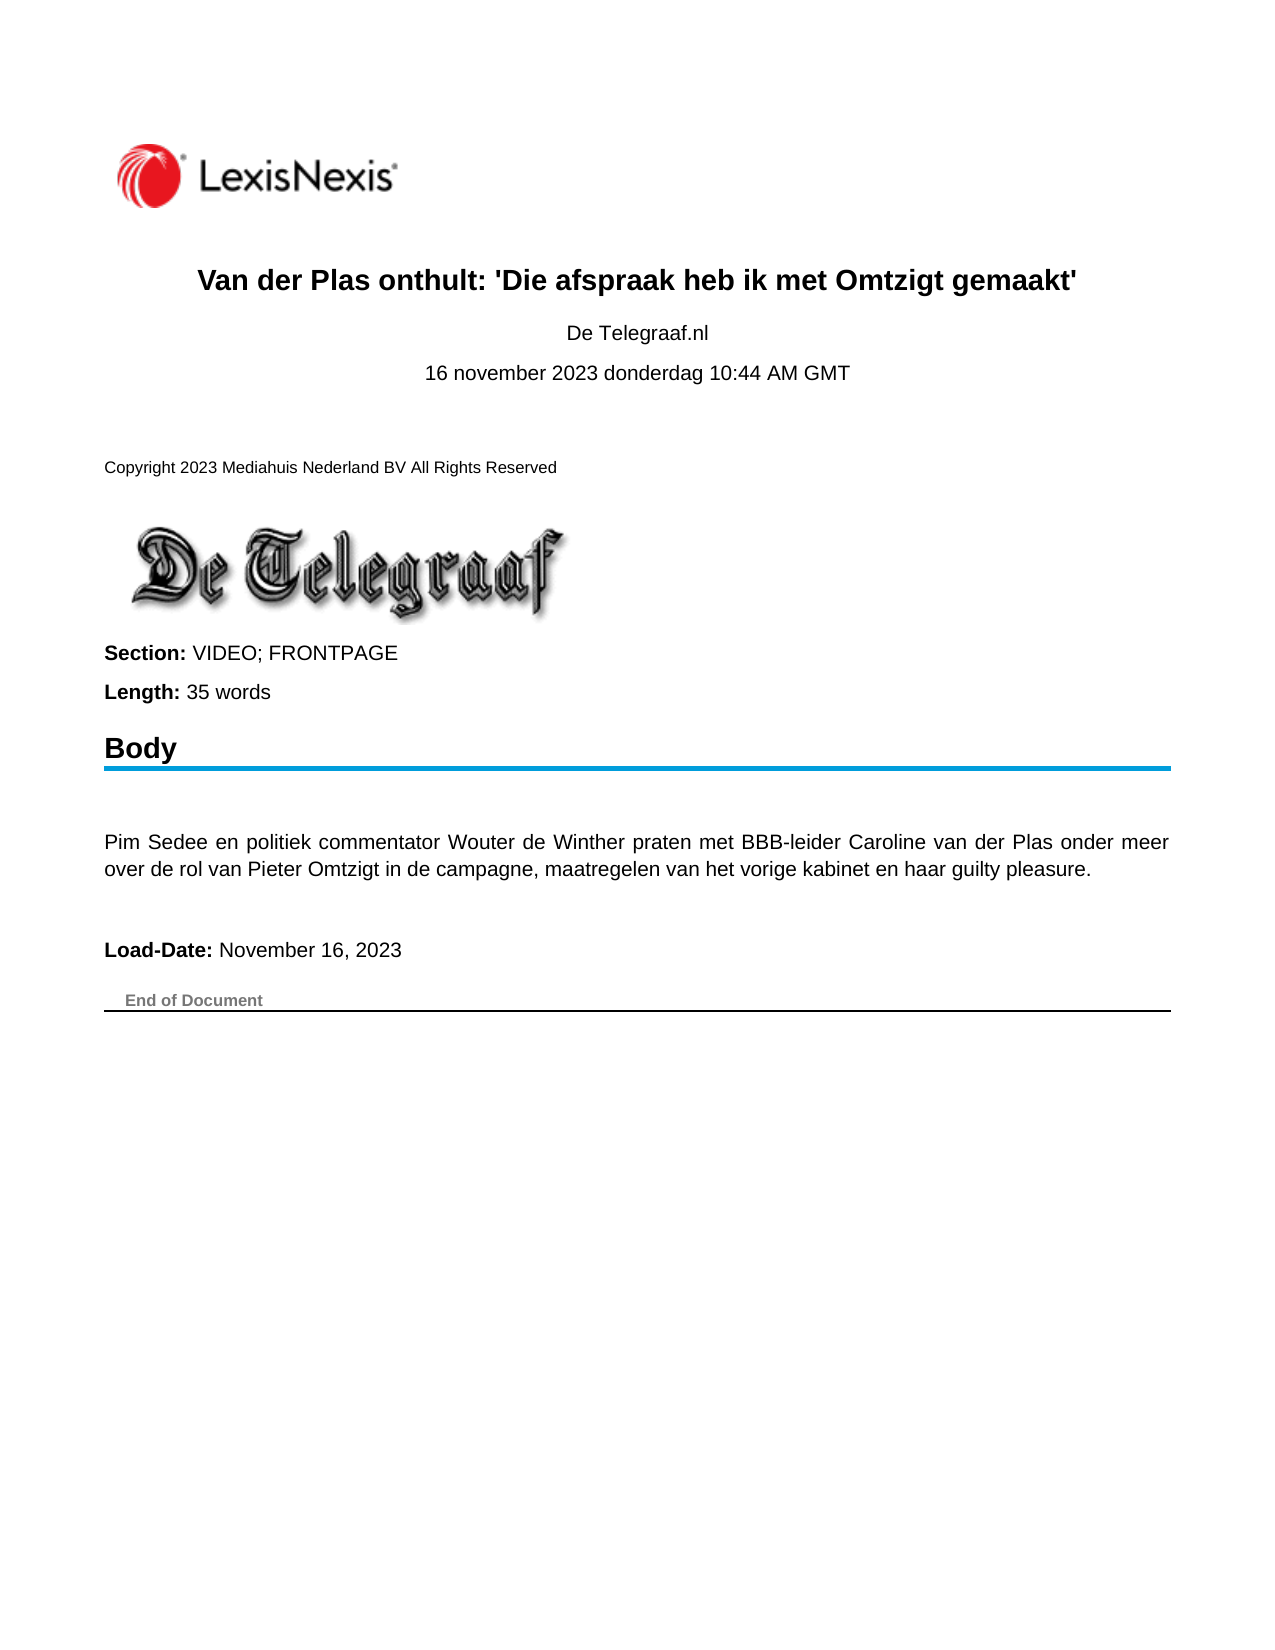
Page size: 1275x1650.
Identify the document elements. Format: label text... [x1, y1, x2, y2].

subtitle Van der Plas onthult: 'Die afspraak heb ik met Omtzigt gemaakt' [104, 261, 1171, 297]
text End of Document [125, 990, 1171, 1009]
picture [104, 144, 412, 208]
text Load-Date: November 16, 2023 [104, 906, 1171, 962]
text Copyright 2023 Mediahuis Nederland BV All Rights Reserved [104, 426, 1171, 477]
text 16 november 2023 donderdag 10:44 AM GMT [104, 357, 1171, 384]
text Pim Sedee en politiek commentator Wouter de Winther praten met BBB-leider Caroline van der Plas onder meer over de rol van Pieter Omtzigt in de campagne, maatregelen van het vorige kabinet en haar guilty pleasure. [104, 827, 1171, 881]
text Length: 35 words [104, 677, 1171, 704]
text Section: VIDEO; FRONTPAGE [104, 637, 1171, 664]
text De Telegraaf.nl [104, 318, 1171, 345]
text Body [104, 729, 1171, 764]
